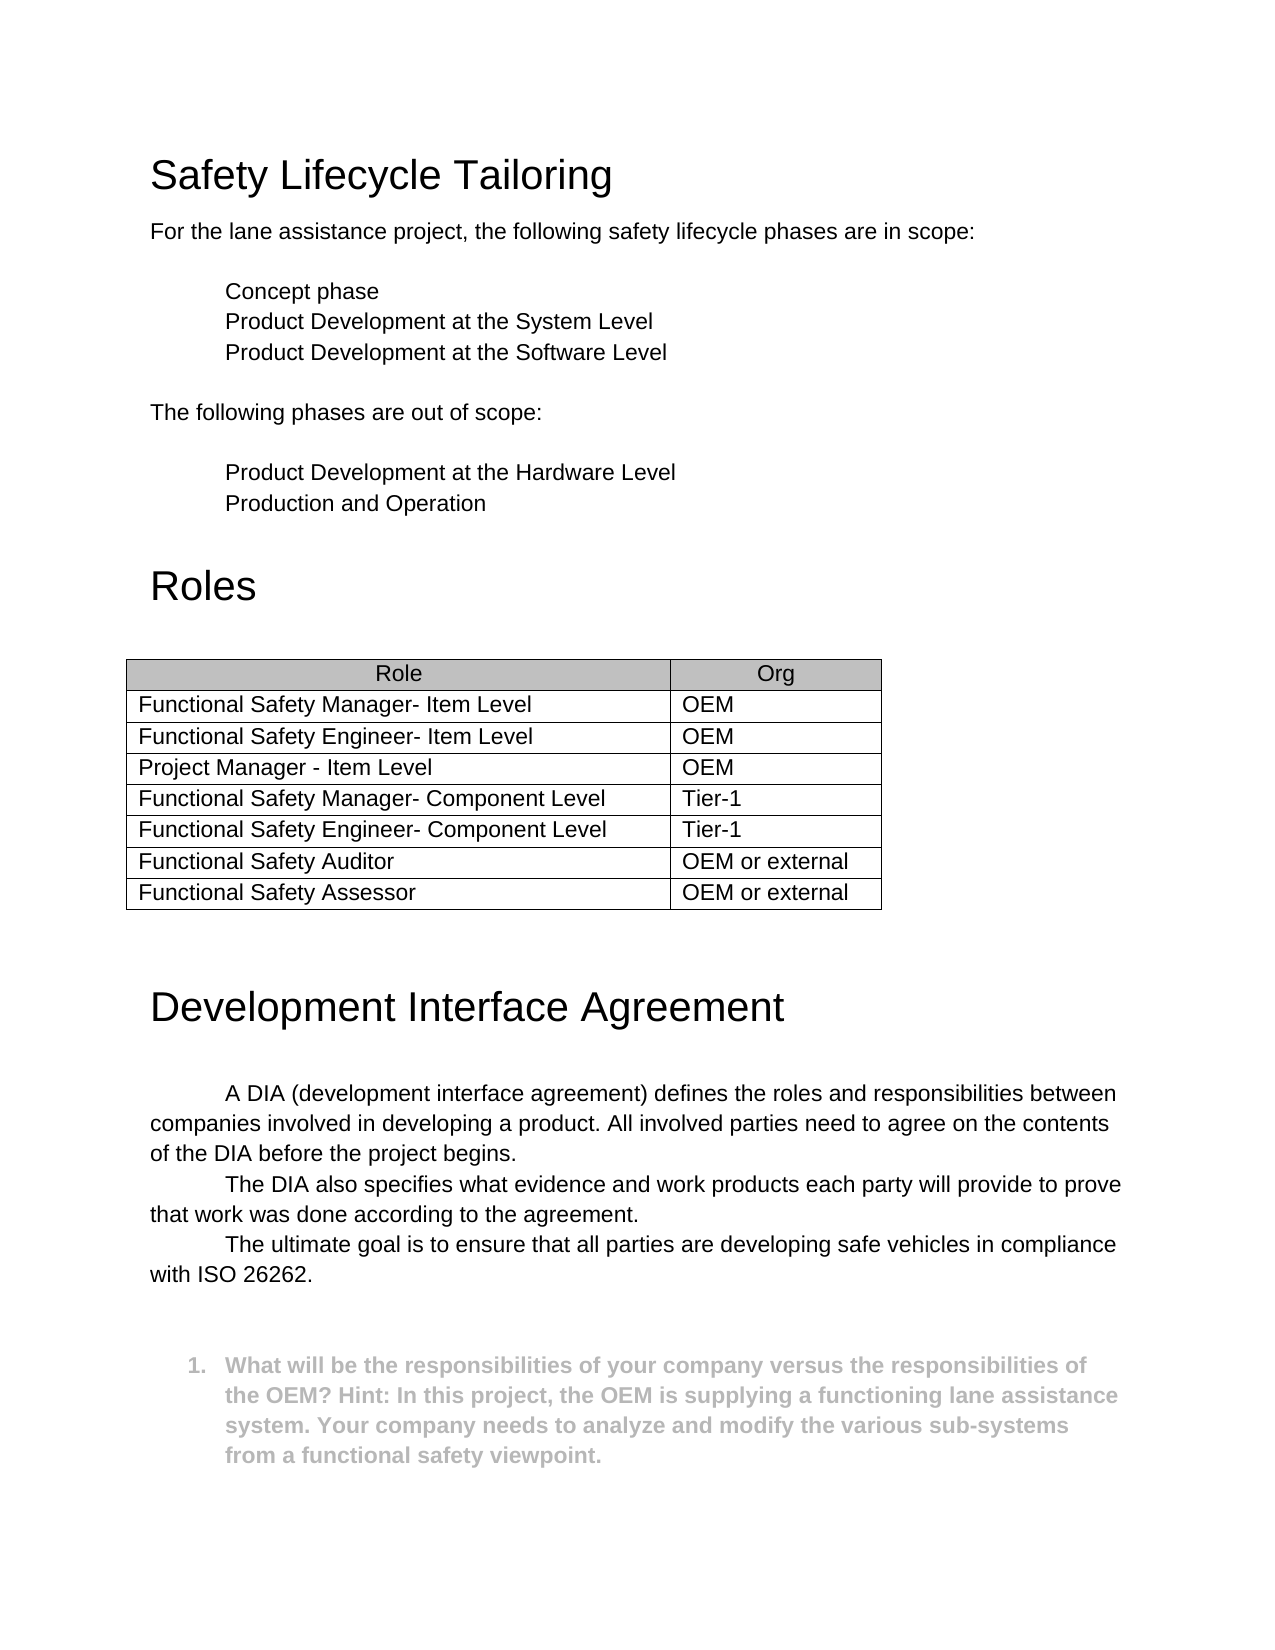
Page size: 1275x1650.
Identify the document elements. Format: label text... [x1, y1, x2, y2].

table_cell Tier-1 [671, 785, 881, 815]
text Product Development at the Software Level [150, 338, 1125, 365]
subtitle Roles [150, 561, 1125, 609]
table_cell OEM or external [671, 879, 881, 909]
text Product Development at the System Level [150, 308, 1125, 334]
table_cell Functional Safety Manager- Component Level [127, 785, 670, 815]
table_cell Functional Safety Auditor [127, 848, 670, 878]
table_cell Functional Safety Assessor [127, 879, 670, 909]
table_cell OEM or external [671, 848, 881, 878]
table_cell Tier-1 [671, 816, 881, 847]
table_cell OEM [671, 723, 881, 753]
list What will be the responsibilities of your company versus the responsibilities of the OEM? Hint: In this project, the OEM is supplying a functioning lane assistance system. Your company needs to analyze and modify the various sub-systems from a functional safety viewpoint. [187, 1352, 1125, 1469]
table_header Org [671, 660, 881, 690]
text The following phases are out of scope: [150, 399, 1125, 425]
table_header Role [127, 660, 670, 690]
table_cell OEM [671, 691, 881, 722]
table_cell Functional Safety Engineer- Item Level [127, 723, 670, 753]
text The DIA also specifies what evidence and work products each party will provide to prove that work was done according to the agreement. [150, 1171, 1125, 1227]
text Concept phase [150, 278, 1125, 304]
text Production and Operation [150, 489, 1125, 516]
text Product Development at the Hardware Level [150, 459, 1125, 486]
table_cell Project Manager - Item Level [127, 754, 670, 784]
table_cell Functional Safety Manager- Item Level [127, 691, 670, 722]
subtitle Safety Lifecycle Tailoring [150, 150, 1125, 198]
table_cell OEM [671, 754, 881, 784]
text The ultimate goal is to ensure that all parties are developing safe vehicles in compliance with ISO 26262. [150, 1231, 1125, 1287]
text For the lane assistance project, the following safety lifecycle phases are in scope: [150, 218, 1125, 244]
subtitle Development Interface Agreement [150, 982, 1125, 1030]
table_cell Functional Safety Engineer- Component Level [127, 816, 670, 847]
text A DIA (development interface agreement) defines the roles and responsibilities between companies involved in developing a product. All involved parties need to agree on the contents of the DIA before the project begins. [150, 1080, 1125, 1167]
